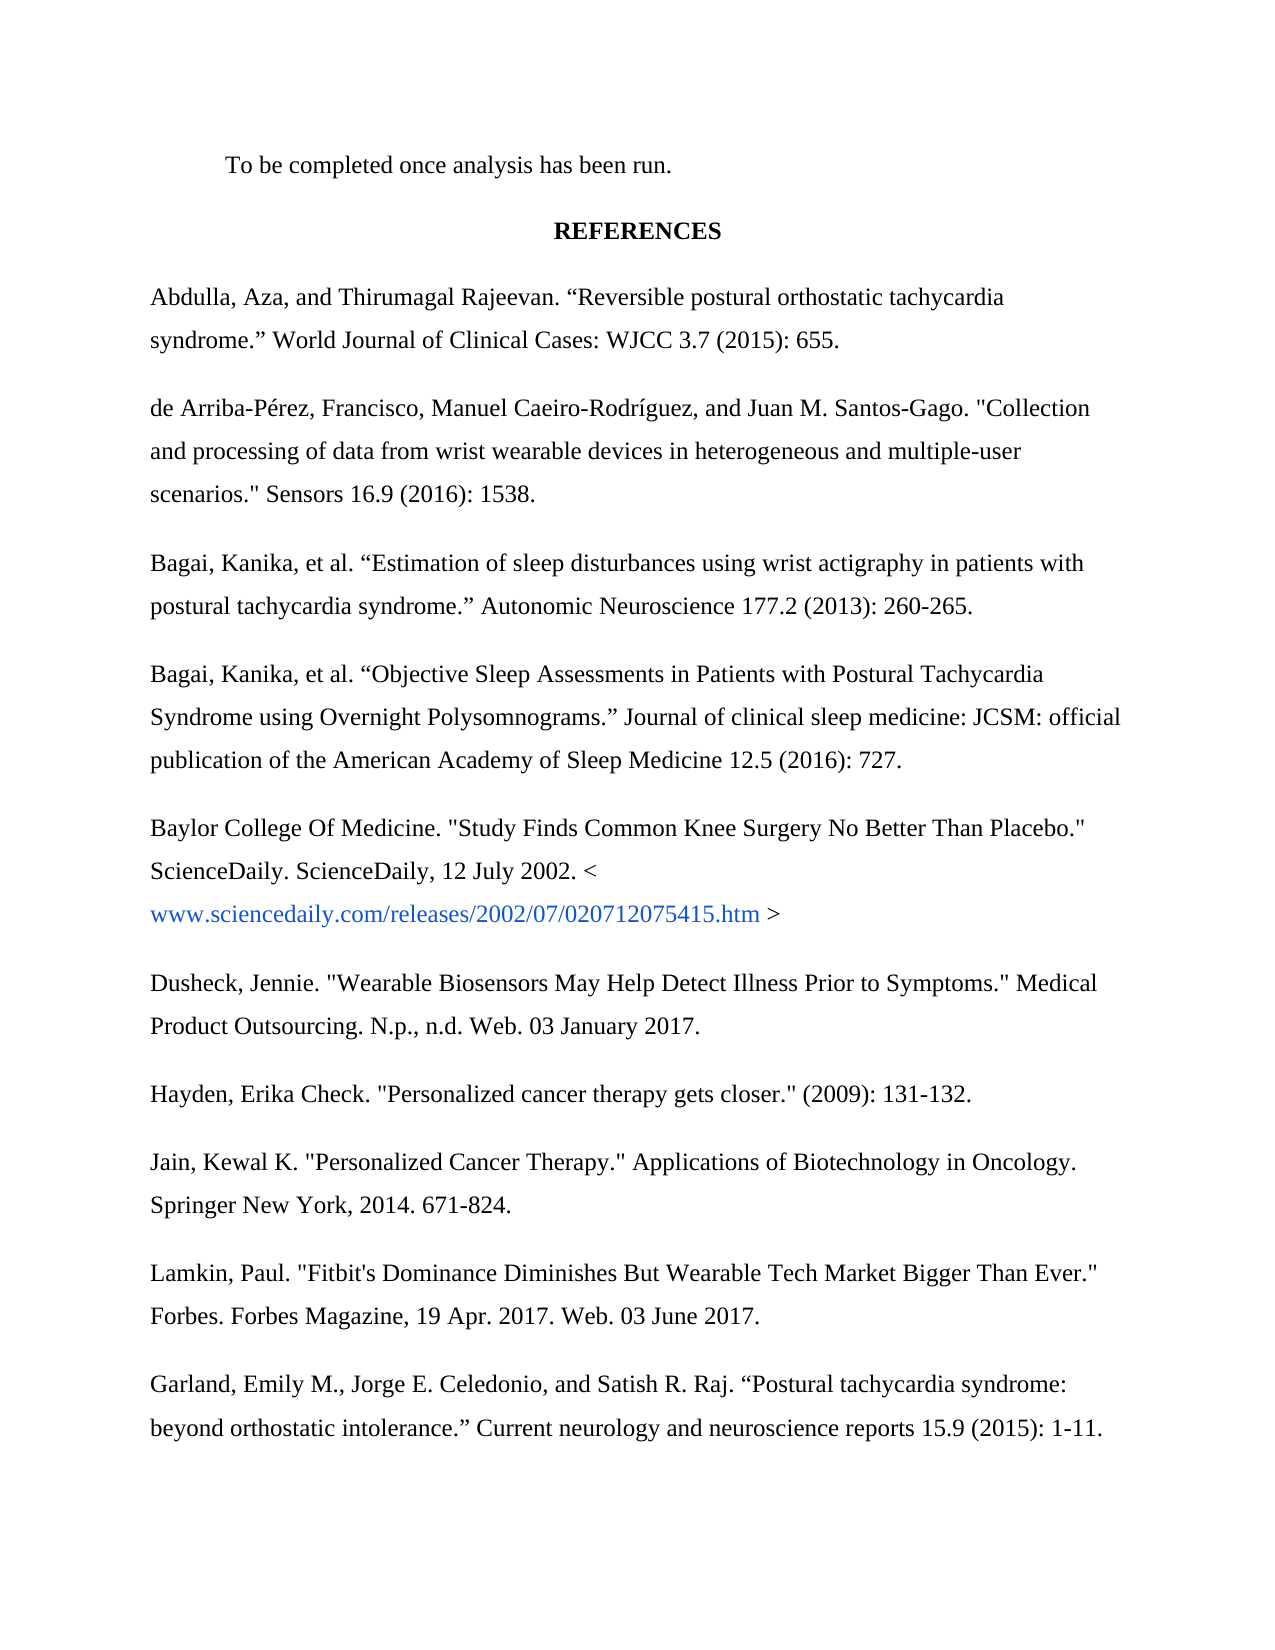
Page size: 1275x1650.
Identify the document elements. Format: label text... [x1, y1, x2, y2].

text Bagai, Kanika, et al. “Estimation of sleep disturbances using wrist actigraphy in patients with postural tachycardia syndrome.” Autonomic Neuroscience 177.2 (2013): 260-265. [150, 548, 1125, 619]
text Dusheck, Jennie. "Wearable Biosensors May Help Detect Illness Prior to Symptoms." Medical Product Outsourcing. N.p., n.d. Web. 03 January 2017. [150, 968, 1125, 1039]
text Baylor College Of Medicine. "Study Finds Common Knee Surgery No Better Than Placebo." ScienceDaily. ScienceDaily, 12 July 2002. < www.sciencedaily.com/releases/2002/07/020712075415.htm > [150, 813, 1125, 928]
text Lamkin, Paul. "Fitbit's Dominance Diminishes But Wearable Tech Market Bigger Than Ever." Forbes. Forbes Magazine, 19 Apr. 2017. Web. 03 June 2017. [150, 1258, 1125, 1330]
text REFERENCES [150, 216, 1125, 245]
text Bagai, Kanika, et al. “Objective Sleep Assessments in Patients with Postural Tachycardia Syndrome using Overnight Polysomnograms.” Journal of clinical sleep medicine: JCSM: official publication of the American Academy of Sleep Medicine 12.5 (2016): 727. [150, 659, 1125, 774]
text Jain, Kewal K. "Personalized Cancer Therapy." Applications of Biotechnology in Oncology. Springer New York, 2014. 671-824. [150, 1147, 1125, 1219]
text Abdulla, Aza, and Thirumagal Rajeevan. “Reversible postural orthostatic tachycardia syndrome.” World Journal of Clinical Cases: WJCC 3.7 (2015): 655. [150, 282, 1125, 354]
text Garland, Emily M., Jorge E. Celedonio, and Satish R. Raj. “Postural tachycardia syndrome: beyond orthostatic intolerance.” Current neurology and neuroscience reports 15.9 (2015): 1-11. [150, 1369, 1125, 1441]
text To be completed once analysis has been run. [150, 150, 1125, 179]
text Hayden, Erika Check. "Personalized cancer therapy gets closer." (2009): 131-132. [150, 1079, 1125, 1108]
